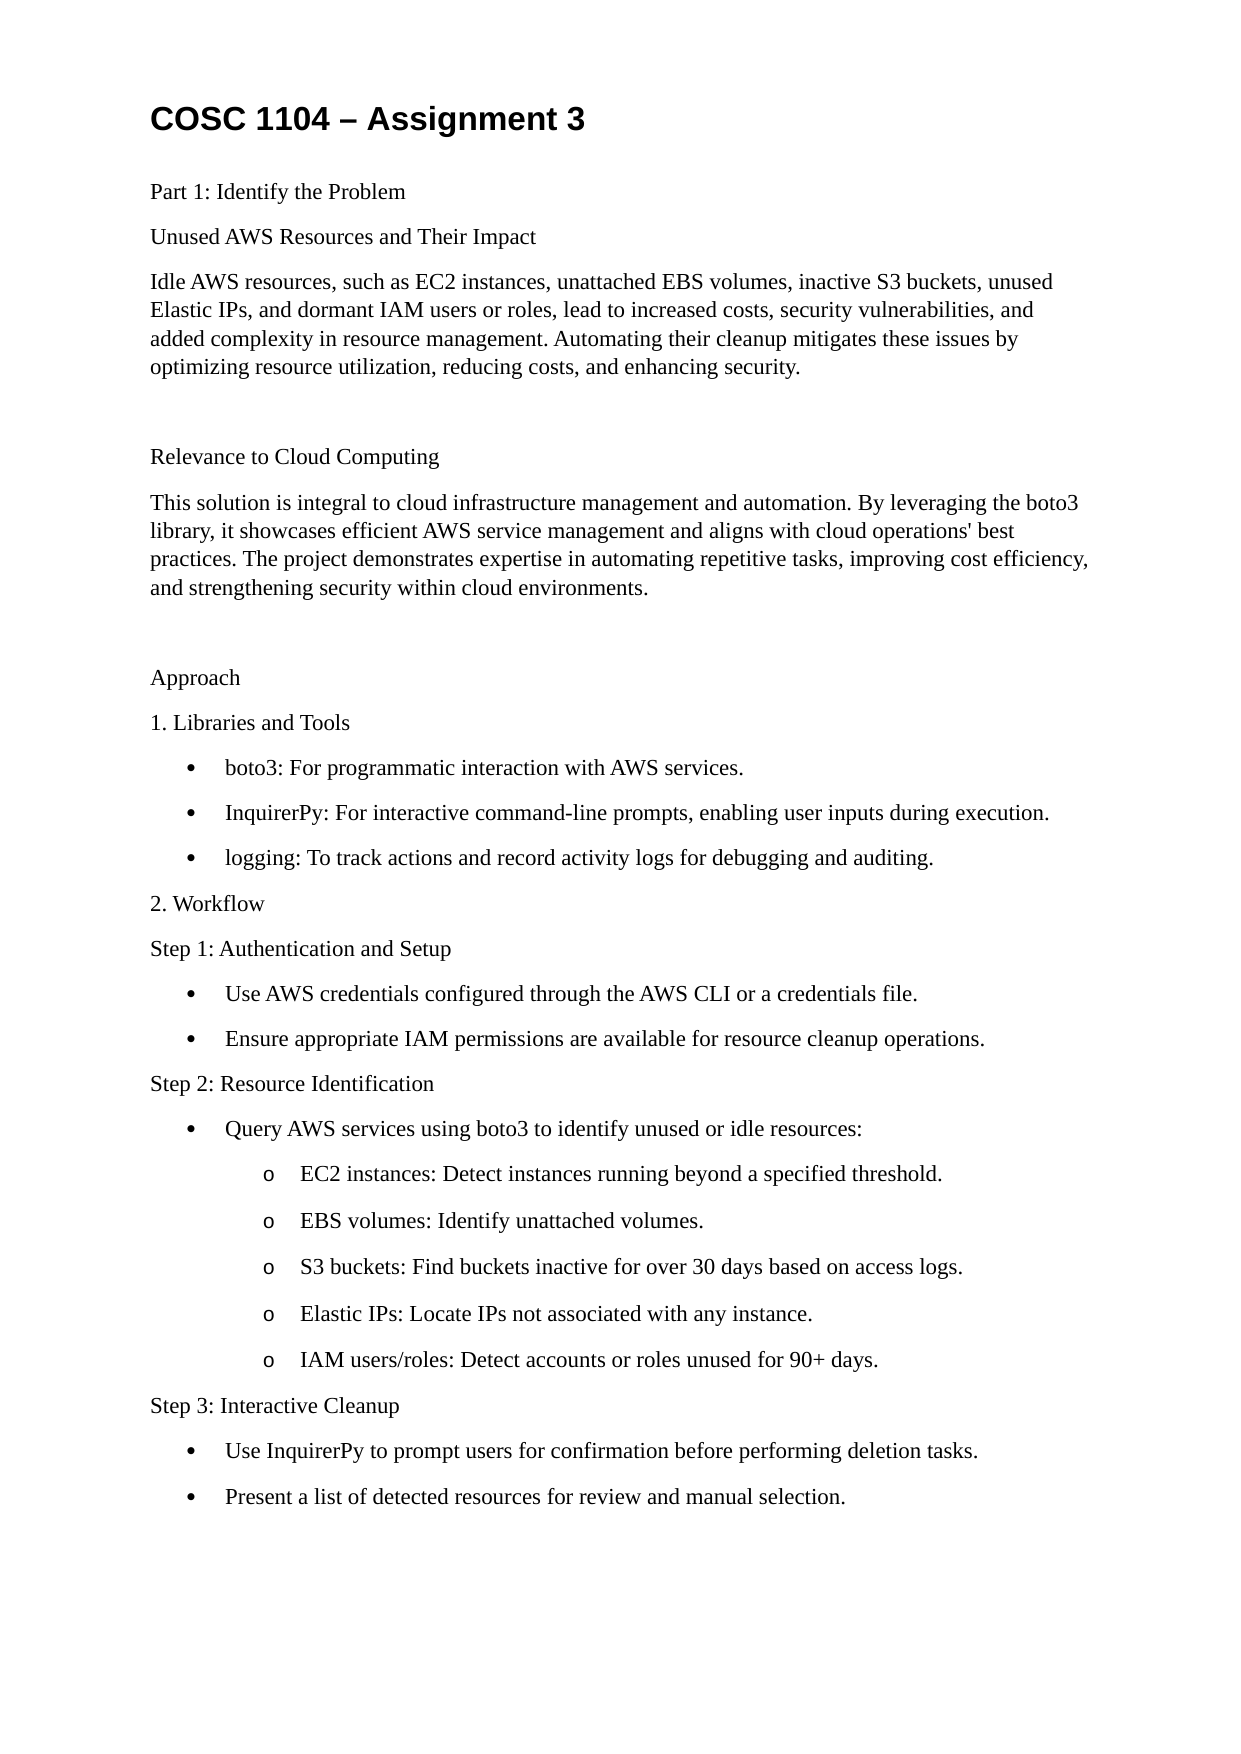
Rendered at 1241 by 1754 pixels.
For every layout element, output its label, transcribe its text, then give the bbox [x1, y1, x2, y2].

text Part 1: Identify the Problem [150, 178, 1090, 204]
text Approach [150, 664, 1090, 690]
list EBS volumes: Identify unattached volumes. [262, 1207, 1090, 1234]
text Step 3: Interactive Cleanup [150, 1392, 1090, 1419]
list logging: To track actions and record activity logs for debugging and auditing. [187, 844, 1090, 871]
list Query AWS services using boto3 to identify unused or idle resources: [187, 1115, 1090, 1141]
list Use InquirerPy to prompt users for confirmation before performing deletion tasks. [187, 1438, 1090, 1464]
list S3 buckets: Find buckets inactive for over 30 days based on access logs. [262, 1253, 1090, 1281]
text 2. Workflow [150, 889, 1090, 916]
list InquirerPy: For interactive command-line prompts, enabling user inputs during execution. [187, 799, 1090, 826]
text Step 2: Resource Identification [150, 1070, 1090, 1096]
text 1. Libraries and Tools [150, 709, 1090, 736]
list Use AWS credentials configured through the AWS CLI or a credentials file. [187, 980, 1090, 1006]
list IAM users/roles: Detect accounts or roles unused for 90+ days. [262, 1346, 1090, 1374]
text Idle AWS resources, such as EC2 instances, unattached EBS volumes, inactive S3 buckets, unused Elastic IPs, and dormant IAM users or roles, lead to increased costs, security vulnerabilities, and added complexity in resource management. Automating their cleanup mitigates these issues by optimizing resource utilization, reducing costs, and enhancing security. [150, 268, 1090, 379]
list Elastic IPs: Locate IPs not associated with any instance. [262, 1299, 1090, 1327]
text This solution is integral to cloud infrastructure management and automation. By leveraging the boto3 library, it showcases efficient AWS service management and aligns with cloud operations' best practices. The project demonstrates expertise in automating repetitive tasks, improving cost efficiency, and strengthening security within cloud environments. [150, 488, 1090, 600]
list Ensure appropriate IAM permissions are available for resource cleanup operations. [187, 1025, 1090, 1051]
list EC2 instances: Detect instances running beyond a specified threshold. [262, 1160, 1090, 1188]
list boto3: For programmatic interaction with AWS services. [187, 754, 1090, 781]
text Relevance to Cloud Computing [150, 443, 1090, 470]
text Unused AWS Resources and Their Impact [150, 223, 1090, 249]
list Present a list of detected resources for review and manual selection. [187, 1483, 1090, 1509]
text Step 1: Authentication and Setup [150, 935, 1090, 961]
